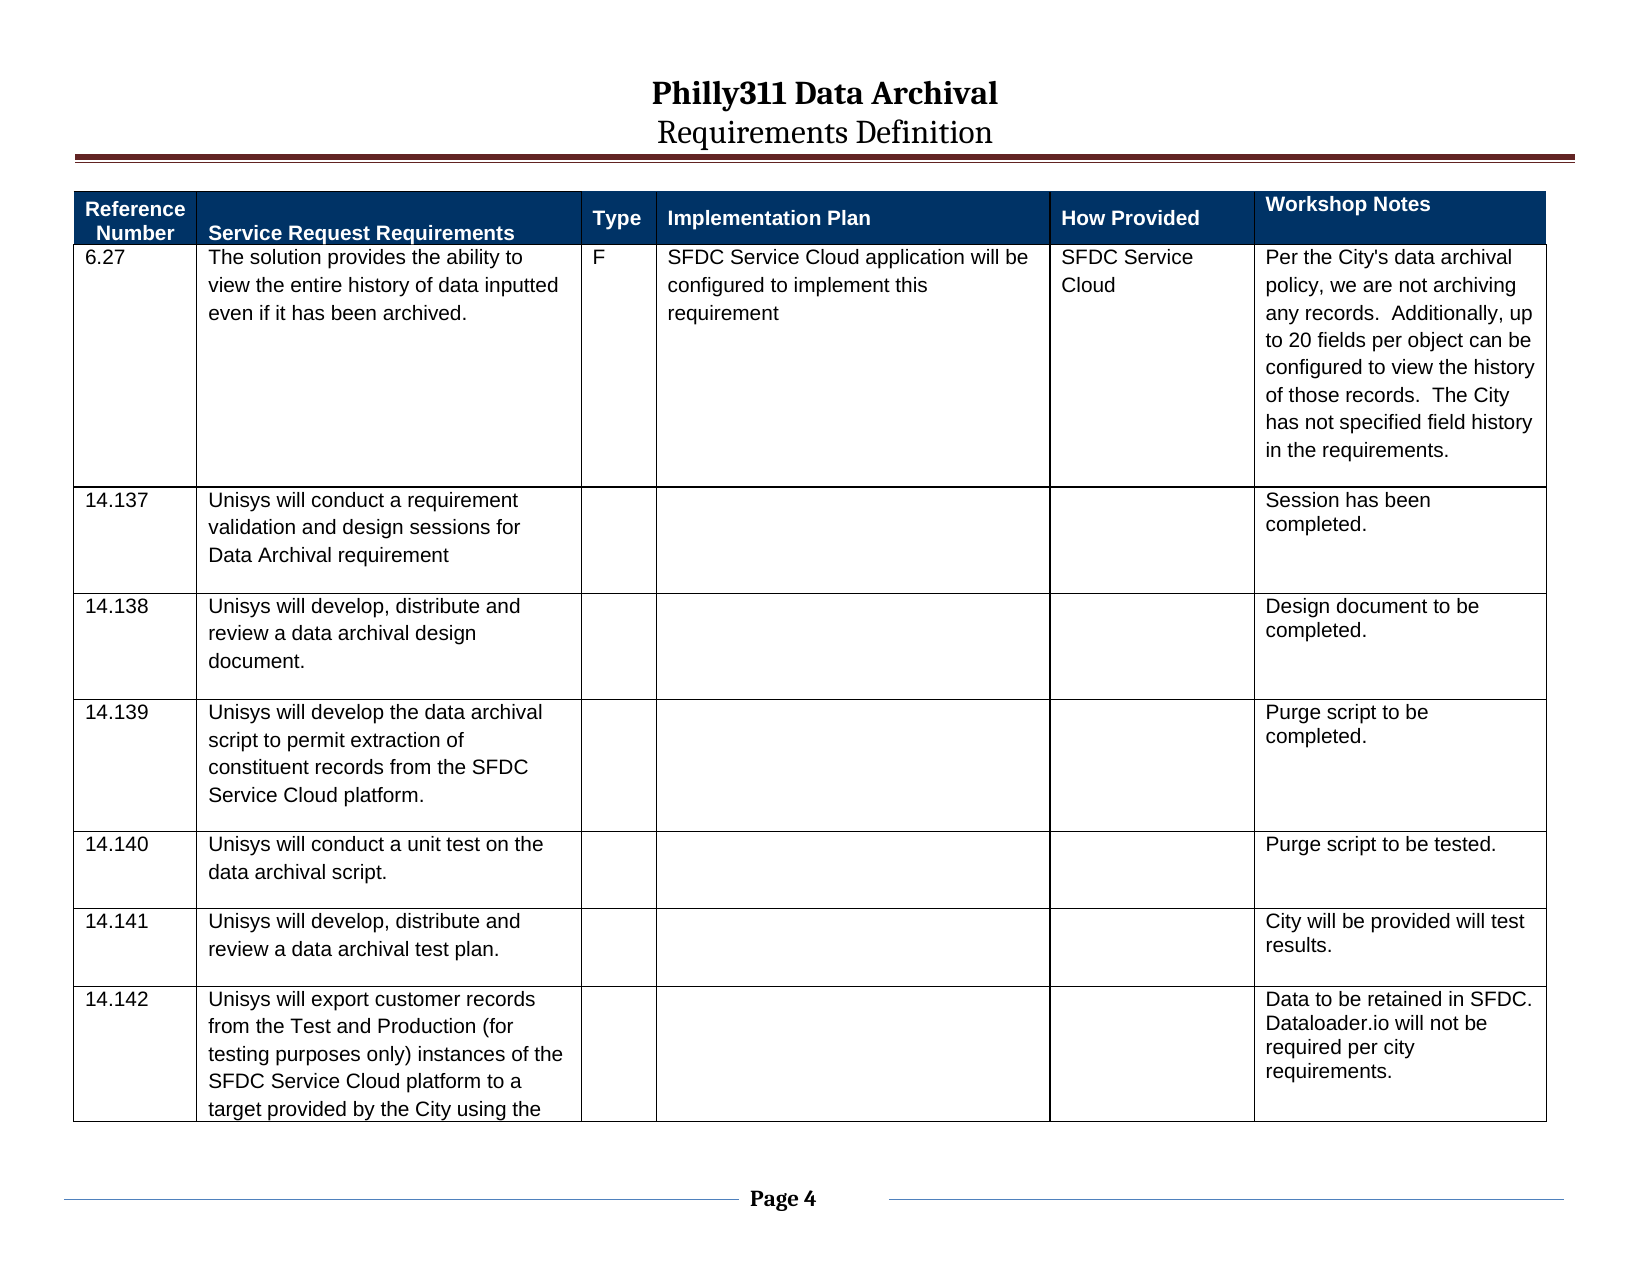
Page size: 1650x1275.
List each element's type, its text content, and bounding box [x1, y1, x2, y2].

table_cell [657, 832, 1049, 908]
table_cell Purge script to be completed. [1255, 700, 1546, 831]
table_cell 6.27 [74, 245, 196, 486]
table_cell 14.141 [74, 909, 196, 986]
table_cell [657, 594, 1049, 699]
table_cell Unisys will develop, distribute and review a data archival design document. [197, 594, 581, 699]
table_cell Unisys will conduct a requirement validation and design sessions for Data Archival requirement [197, 488, 581, 593]
table_cell Per the City's data archival policy, we are not archiving any records. Additionally, up to 20 fields per object can be configured to view the history of those records. The City has not specified field history in the requirements. [1255, 245, 1546, 486]
table_cell Session has been completed. [1255, 488, 1546, 593]
table_cell 14.137 [74, 488, 196, 593]
table_cell [1051, 700, 1254, 831]
table_cell [582, 700, 656, 831]
table_cell Purge script to be tested. [1255, 832, 1546, 908]
table_cell Design document to be completed. [1255, 594, 1546, 699]
table_cell [582, 488, 656, 593]
table_header Service Request Requirements [197, 192, 581, 244]
table_header Workshop Notes [1254, 191, 1546, 244]
table_cell [657, 987, 1049, 1121]
table_cell Unisys will develop, distribute and review a data archival test plan. [197, 909, 581, 986]
table_cell [657, 488, 1049, 593]
table_cell F [582, 245, 656, 486]
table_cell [197, 987, 581, 1121]
table_cell [582, 987, 656, 1121]
table_header How Provided [1050, 191, 1254, 244]
table_cell [1051, 832, 1254, 908]
table_cell [1051, 488, 1254, 593]
table_header Reference Number [74, 192, 196, 244]
table_header Type [582, 191, 656, 244]
table_cell 14.142 [74, 987, 196, 1121]
table_cell [1051, 909, 1254, 986]
table_cell Unisys will conduct a unit test on the data archival script. [197, 832, 581, 908]
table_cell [657, 245, 1049, 486]
table_cell [1051, 594, 1254, 699]
table_cell 14.140 [74, 832, 196, 908]
table_cell [657, 700, 1049, 831]
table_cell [1255, 987, 1546, 1121]
table_cell City will be provided will test results. [1255, 909, 1546, 986]
table_cell 14.139 [74, 700, 196, 831]
table_cell The solution provides the ability to view the entire history of data inputted even if it has been archived. [197, 245, 581, 486]
table_cell [1051, 987, 1254, 1121]
table_cell [582, 594, 656, 699]
table_cell [582, 909, 656, 986]
table_cell 14.138 [74, 594, 196, 699]
table_cell [657, 909, 1049, 986]
table_cell [582, 832, 656, 908]
table_cell Unisys will develop the data archival script to permit extraction of constituent records from the SFDC Service Cloud platform. [197, 700, 581, 831]
table_cell SFDC Service Cloud [1051, 245, 1254, 486]
table_header Implementation Plan [656, 191, 1050, 244]
